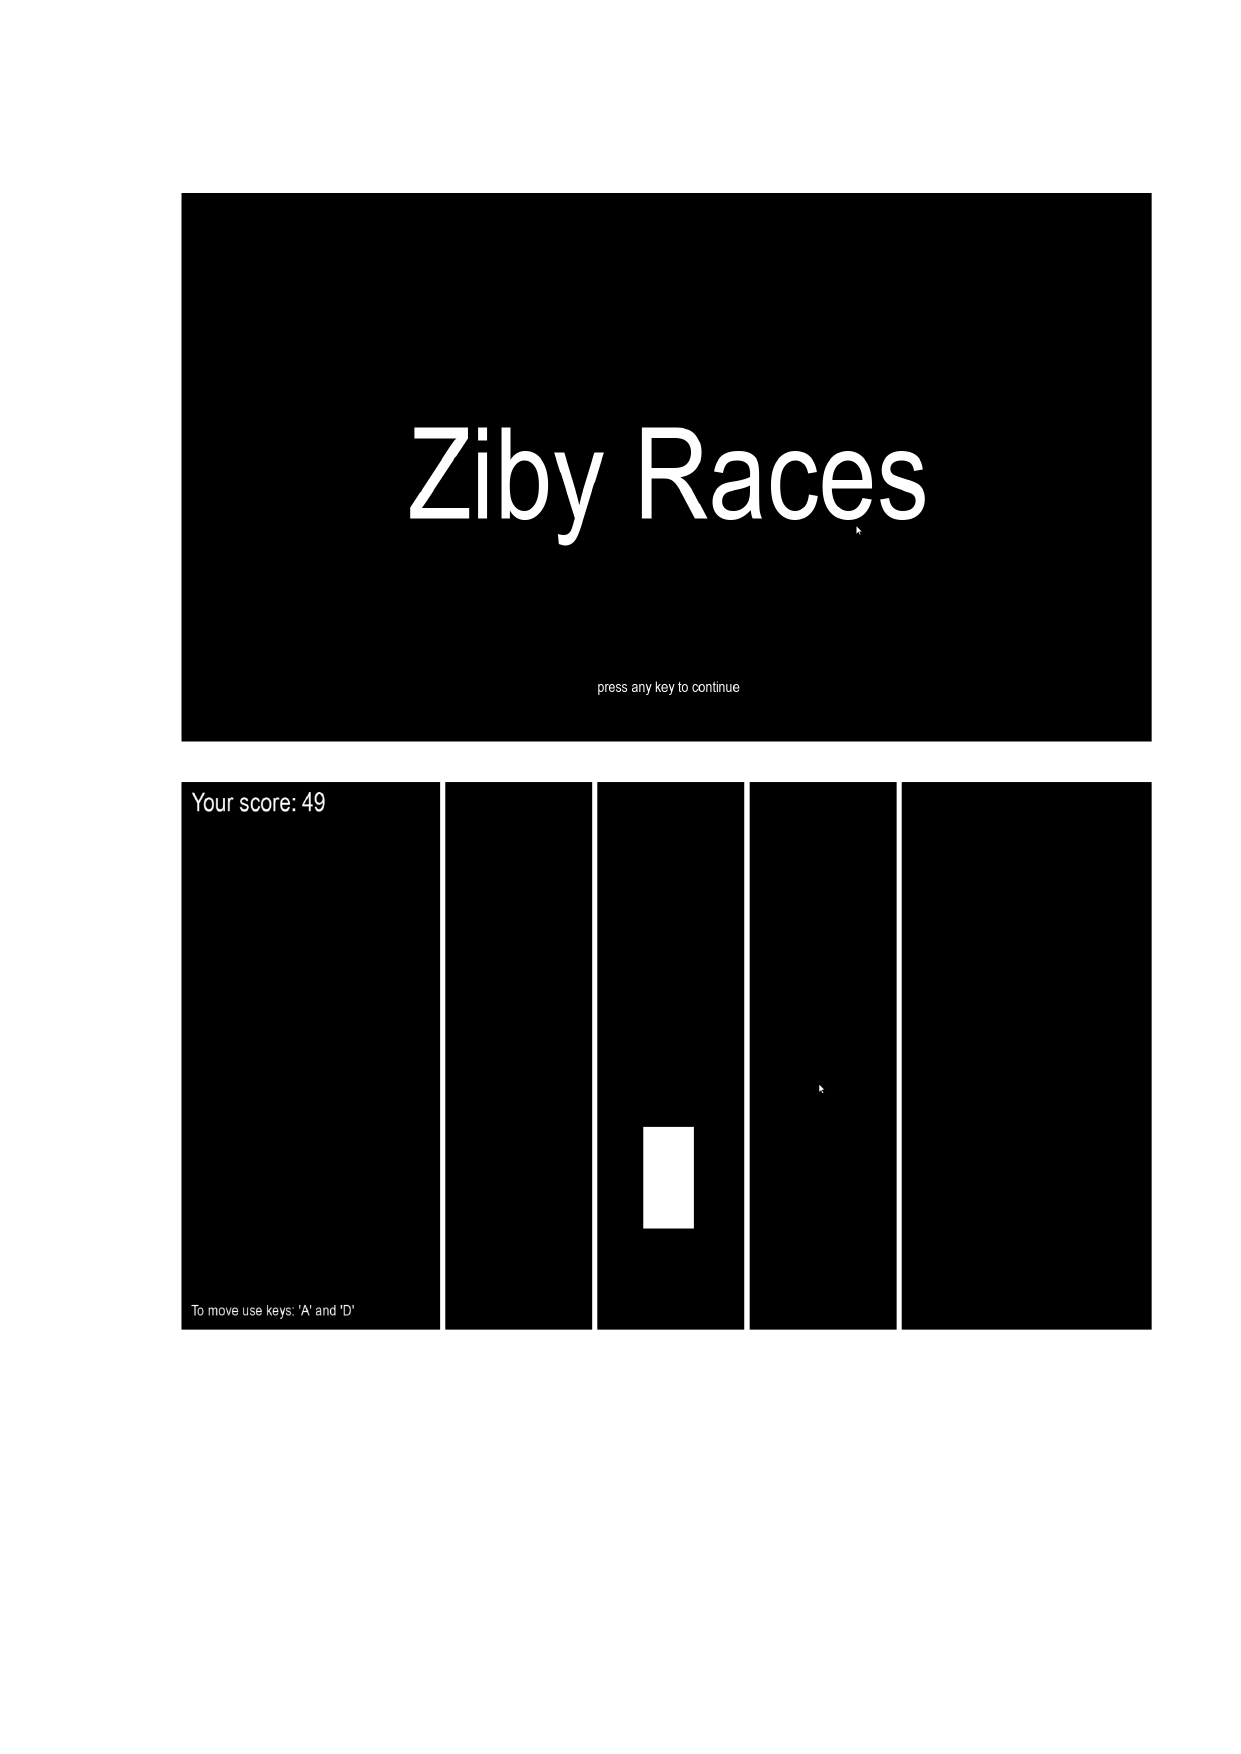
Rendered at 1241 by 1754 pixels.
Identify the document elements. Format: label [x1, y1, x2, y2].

picture [177, 766, 1152, 1330]
picture [177, 177, 1152, 742]
